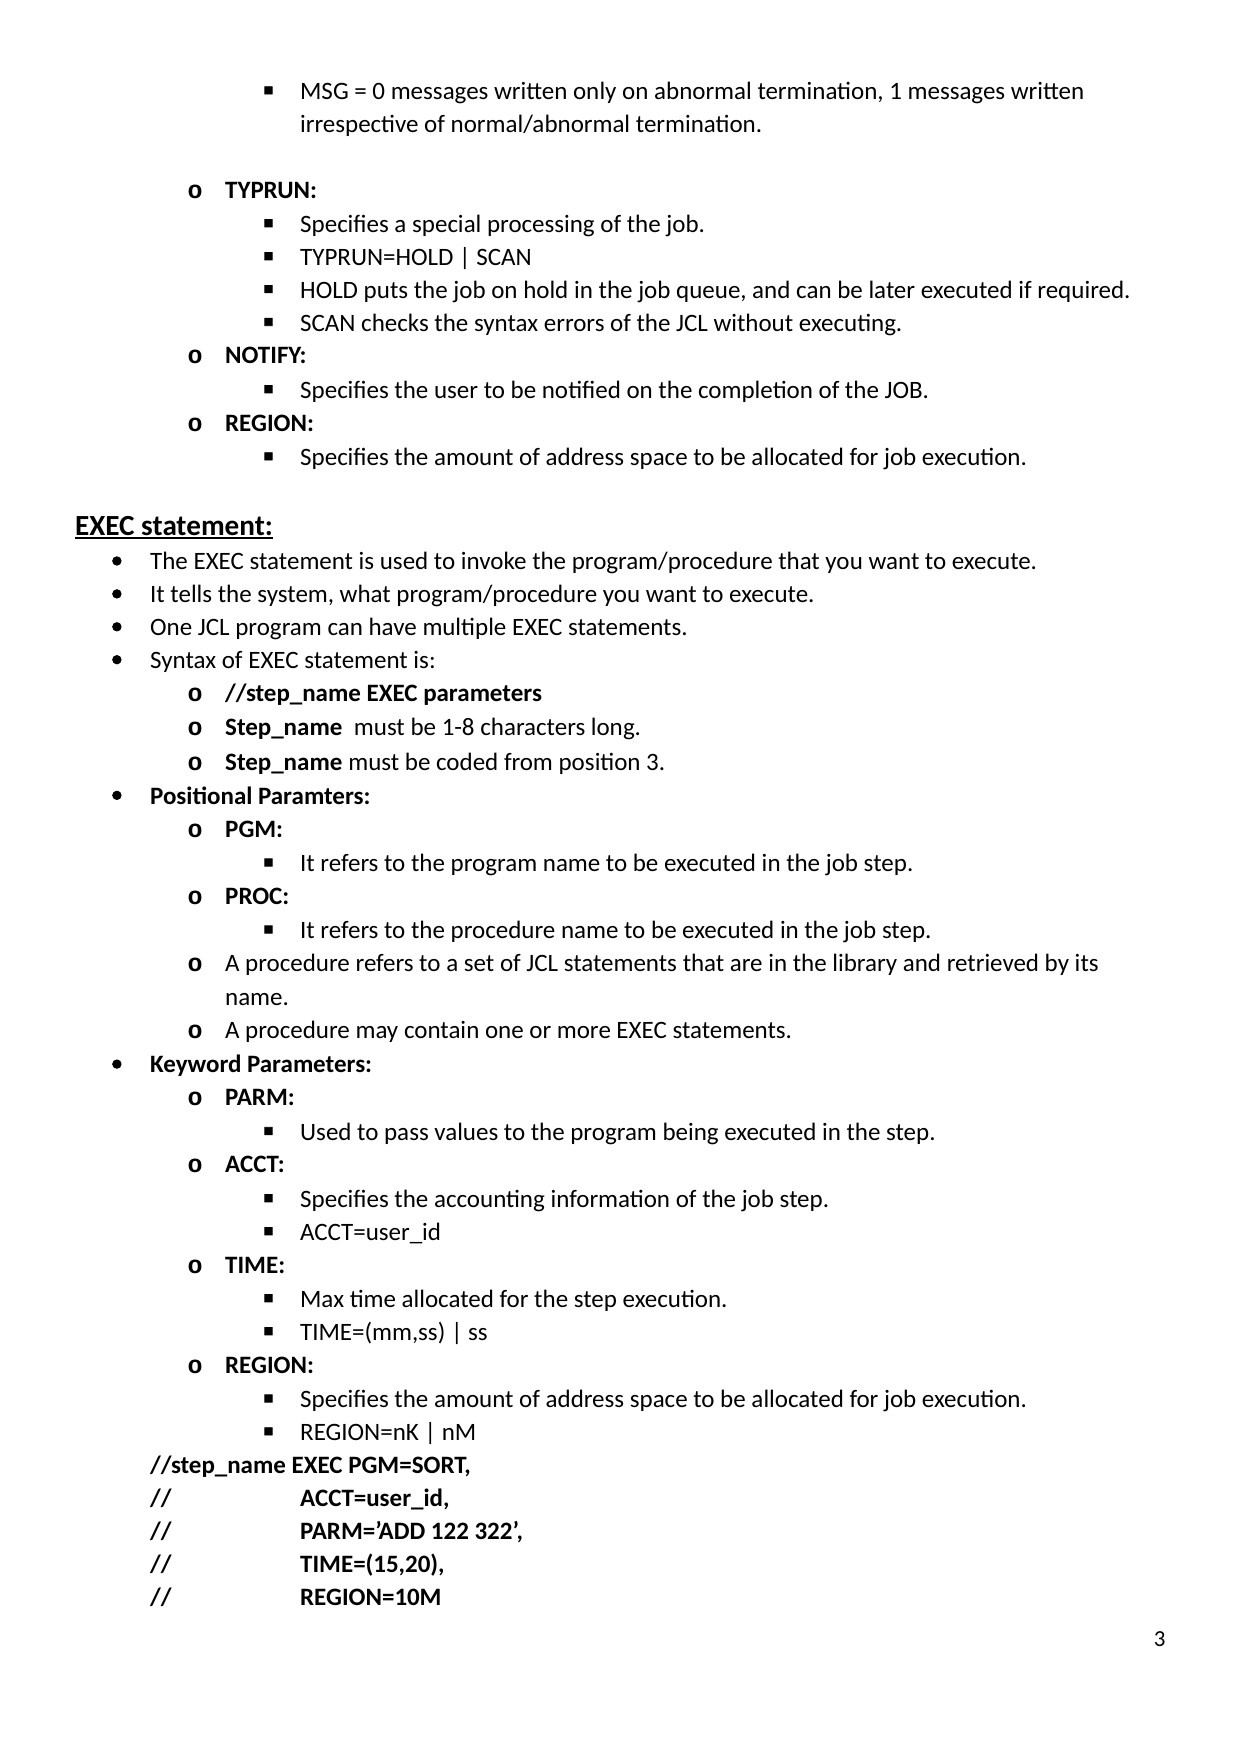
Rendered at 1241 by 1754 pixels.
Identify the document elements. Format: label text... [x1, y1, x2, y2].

list PROC: [187, 880, 1165, 912]
list TYPRUN: [187, 174, 1165, 206]
list NOTIFY: [187, 340, 1165, 371]
list Specifies the amount of address space to be allocated for job execution. [262, 441, 1165, 472]
list Positional Paramters: [112, 780, 1165, 810]
list ACCT: [187, 1149, 1165, 1180]
list //step_name EXEC parameters [187, 677, 1165, 709]
list PARM: [187, 1081, 1165, 1113]
list MSG = 0 messages written only on abnormal termination, 1 messages written irrespective of normal/abnormal termination. [262, 75, 1165, 138]
list TIME: [187, 1249, 1165, 1281]
list It refers to the procedure name to be executed in the job step. [262, 914, 1165, 945]
list Specifies a special processing of the job. [262, 208, 1165, 238]
list It refers to the program name to be executed in the job step. [262, 847, 1165, 878]
list Keyword Parameters: [112, 1048, 1165, 1079]
list REGION: [187, 407, 1165, 439]
list REGION: [187, 1349, 1165, 1381]
text //step_name EXEC PGM=SORT, [150, 1449, 1165, 1479]
list SCAN checks the syntax errors of the JCL without executing. [262, 307, 1165, 337]
text // REGION=10M [150, 1581, 1165, 1611]
list Step_name must be coded from position 3. [187, 746, 1165, 777]
list Max time allocated for the step execution. [262, 1283, 1165, 1313]
text EXEC statement: [75, 507, 1165, 543]
list Specifies the accounting information of the job step. [262, 1183, 1165, 1213]
list A procedure may contain one or more EXEC statements. [187, 1014, 1165, 1046]
list Specifies the amount of address space to be allocated for job execution. [262, 1383, 1165, 1414]
list HOLD puts the job on hold in the job queue, and can be later executed if required. [262, 274, 1165, 304]
list A procedure refers to a set of JCL statements that are in the library and retrieved by its name. [187, 947, 1165, 1012]
list Syntax of EXEC statement is: [112, 644, 1165, 675]
list ACCT=user_id [262, 1216, 1165, 1246]
text // PARM=’ADD 122 322’, [150, 1515, 1165, 1545]
list One JCL program can have multiple EXEC statements. [112, 611, 1165, 642]
list Specifies the user to be notified on the completion of the JOB. [262, 374, 1165, 404]
list The EXEC statement is used to invoke the program/procedure that you want to execute. [112, 545, 1165, 576]
list PGM: [187, 813, 1165, 844]
text // TIME=(15,20), [150, 1548, 1165, 1578]
list It tells the system, what program/procedure you want to execute. [112, 578, 1165, 609]
list Used to pass values to the program being executed in the step. [262, 1116, 1165, 1146]
list Step_name must be 1-8 characters long. [187, 711, 1165, 743]
list TIME=(mm,ss) | ss [262, 1316, 1165, 1346]
list TYPRUN=HOLD | SCAN [262, 241, 1165, 271]
text // ACCT=user_id, [150, 1482, 1165, 1512]
list REGION=nK | nM [262, 1416, 1165, 1447]
